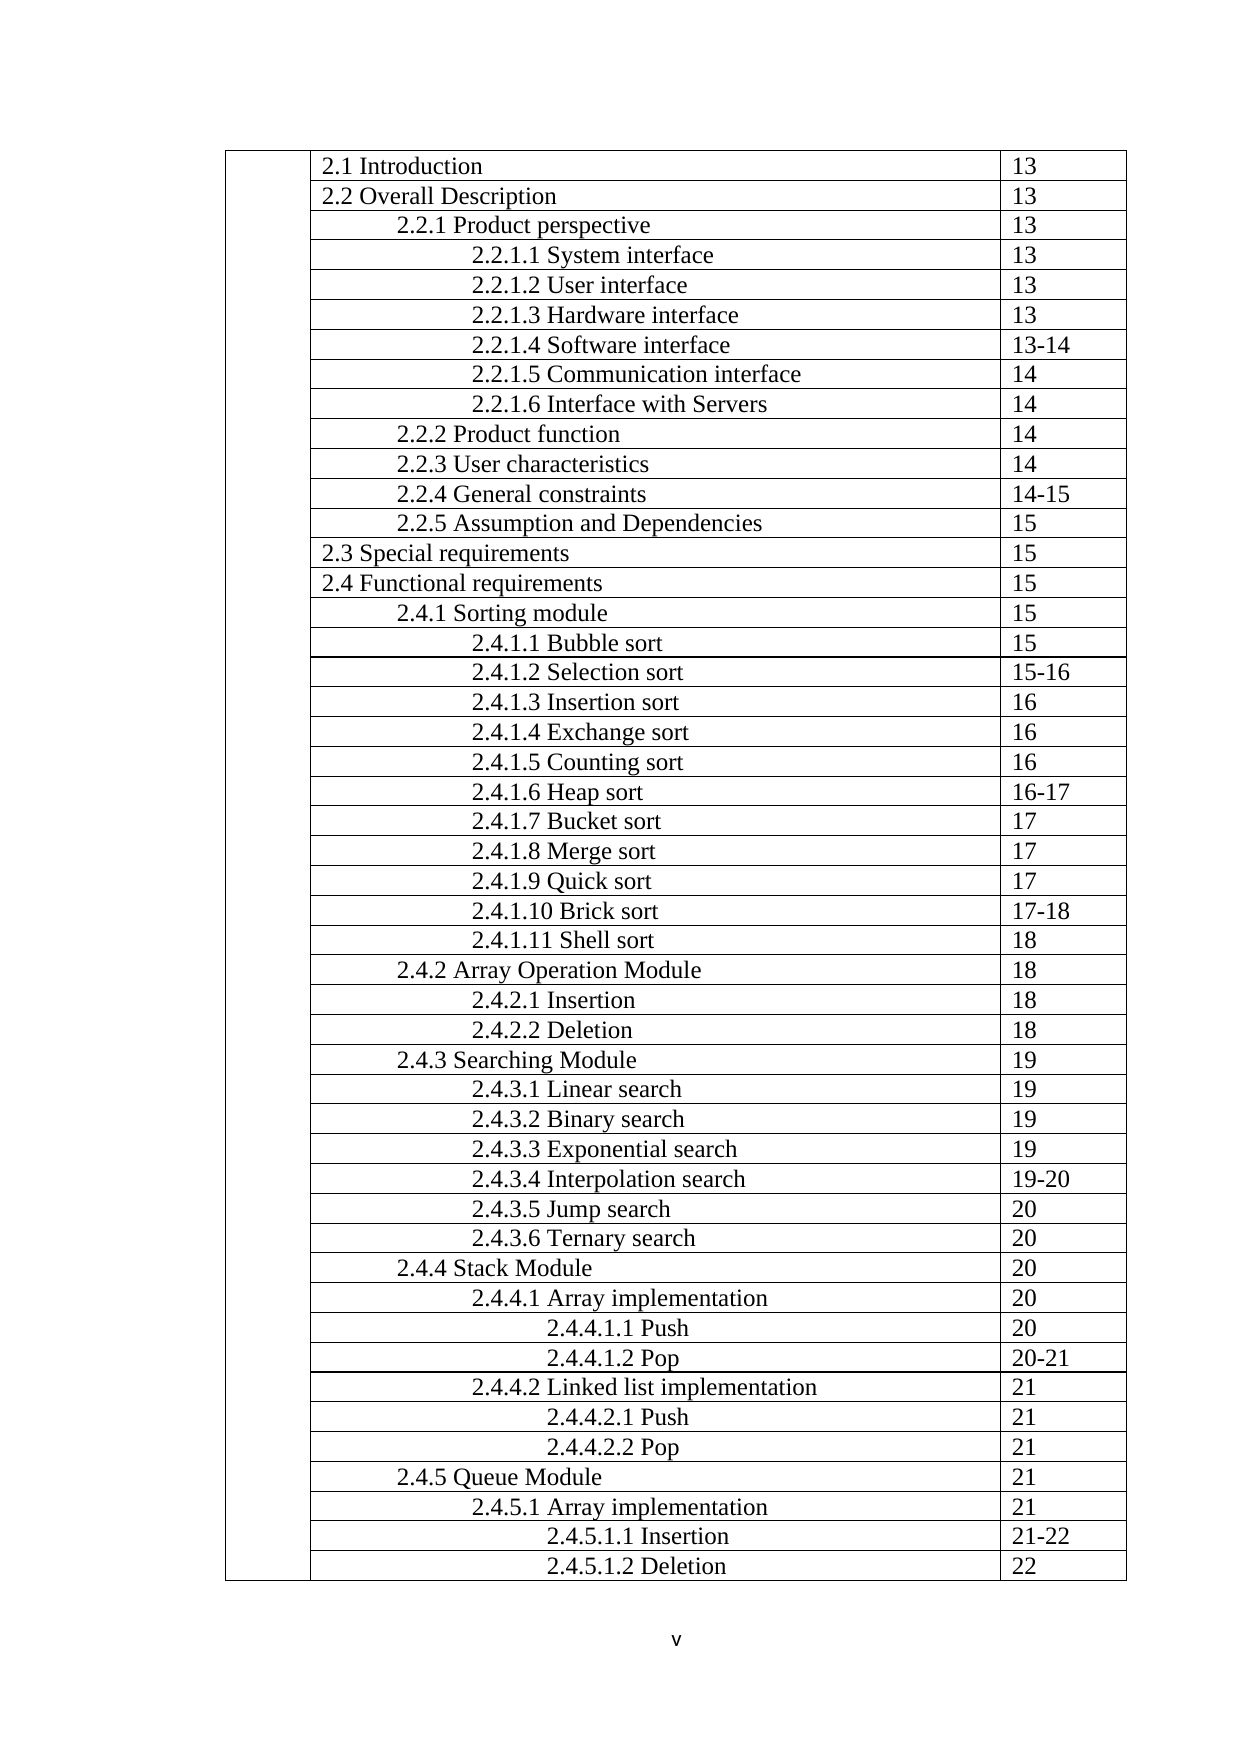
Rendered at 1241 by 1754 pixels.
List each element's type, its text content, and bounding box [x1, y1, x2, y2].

table_cell 13 [1001, 151, 1126, 180]
table_cell 16 [1001, 687, 1126, 716]
table_cell 2.4.2.1 Insertion [311, 985, 1000, 1014]
table_cell 14 [1001, 360, 1126, 388]
table_cell 2.4.1.8 Merge sort [311, 836, 1000, 865]
table_cell 21 [1001, 1402, 1126, 1431]
table_cell 2.4.1.9 Quick sort [311, 866, 1000, 895]
table_cell 2.4.3.2 Binary search [311, 1104, 1000, 1133]
table_cell 2.4.1 Sorting module [311, 598, 1000, 627]
table_cell 15 [1001, 628, 1126, 656]
table_cell 21 [1001, 1432, 1126, 1461]
table_cell 2.2.3 User characteristics [311, 449, 1000, 478]
table_cell 14 [1001, 419, 1126, 448]
table_cell 20 [1001, 1194, 1126, 1222]
table_cell 2.4.3.5 Jump search [311, 1194, 1000, 1222]
table_cell 2.4.2 Array Operation Module [311, 955, 1000, 984]
table_cell 2.4.2.2 Deletion [311, 1015, 1000, 1044]
table_cell 2.4.1.10 Brick sort [311, 896, 1000, 924]
table_cell 2.2.2 Product function [311, 419, 1000, 448]
table_cell 13-14 [1001, 330, 1126, 358]
table_cell 13 [1001, 240, 1126, 269]
table_cell 2.3 Special requirements [311, 538, 1000, 567]
table_cell 17-18 [1001, 896, 1126, 924]
table_cell 2.4.5 Queue Module [311, 1462, 1000, 1491]
table_cell 2.4.5.1.1 Insertion [311, 1521, 1000, 1550]
table_cell 2.2.1.6 Interface with Servers [311, 389, 1000, 418]
table_cell 13 [1001, 300, 1126, 329]
table_cell 2.2 Overall Description [311, 181, 1000, 209]
table_cell 2. [226, 151, 310, 1580]
table_cell 18 [1001, 1015, 1126, 1044]
table_cell 2.1 Introduction [311, 151, 1000, 180]
table_cell 2.4.1.2 Selection sort [311, 658, 1000, 686]
table_cell 22 [1001, 1551, 1126, 1580]
table_cell 2.4.1.5 Counting sort [311, 747, 1000, 776]
table_cell 2.4.4.2.2 Pop [311, 1432, 1000, 1461]
table_cell 20 [1001, 1283, 1126, 1312]
table_cell 2.4.4.1.1 Push [311, 1313, 1000, 1342]
table_cell 2.2.1 Product perspective [311, 211, 1000, 239]
table_cell 20 [1001, 1313, 1126, 1342]
table_cell 2.4.4.2 Linked list implementation [311, 1373, 1000, 1401]
table_cell 2.4.3.1 Linear search [311, 1075, 1000, 1103]
table_cell 17 [1001, 806, 1126, 835]
table_cell 21 [1001, 1462, 1126, 1491]
table_cell 2.2.1.5 Communication interface [311, 360, 1000, 388]
table_cell 21 [1001, 1373, 1126, 1401]
table_cell 2.4.5.1.2 Deletion [311, 1551, 1000, 1580]
table_cell 18 [1001, 955, 1126, 984]
table_cell 2.4 Functional requirements [311, 568, 1000, 597]
table_cell 2.4.3.3 Exponential search [311, 1134, 1000, 1163]
table_cell 2.4.1.1 Bubble sort [311, 628, 1000, 656]
table_cell 17 [1001, 866, 1126, 895]
table_cell 20-21 [1001, 1343, 1126, 1371]
table_cell 2.2.5 Assumption and Dependencies [311, 509, 1000, 537]
table_cell 16-17 [1001, 777, 1126, 805]
table_cell 15 [1001, 538, 1126, 567]
table_cell 2.4.3 Searching Module [311, 1045, 1000, 1073]
table_cell 20 [1001, 1224, 1126, 1252]
table_cell 15-16 [1001, 658, 1126, 686]
table_cell 13 [1001, 270, 1126, 299]
table_cell 2.4.4.1.2 Pop [311, 1343, 1000, 1371]
table_cell 19-20 [1001, 1164, 1126, 1193]
table_cell 2.4.3.4 Interpolation search [311, 1164, 1000, 1193]
table_cell 19 [1001, 1104, 1126, 1133]
table_cell 21 [1001, 1492, 1126, 1520]
table_cell 16 [1001, 747, 1126, 776]
table_cell 2.4.5.1 Array implementation [311, 1492, 1000, 1520]
table_cell 14-15 [1001, 479, 1126, 507]
table_cell 2.2.1.3 Hardware interface [311, 300, 1000, 329]
table_cell 15 [1001, 509, 1126, 537]
table_cell 17 [1001, 836, 1126, 865]
table_cell 14 [1001, 449, 1126, 478]
table_cell 13 [1001, 181, 1126, 209]
table_cell 14 [1001, 389, 1126, 418]
table_cell 2.4.3.6 Ternary search [311, 1224, 1000, 1252]
table_cell 2.4.1.6 Heap sort [311, 777, 1000, 805]
table_cell 18 [1001, 926, 1126, 954]
table_cell 2.2.1.1 System interface [311, 240, 1000, 269]
table_cell 21-22 [1001, 1521, 1126, 1550]
table_cell 2.4.4.1 Array implementation [311, 1283, 1000, 1312]
table_cell 13 [1001, 211, 1126, 239]
table_cell 2.4.1.7 Bucket sort [311, 806, 1000, 835]
table_cell 2.4.4 Stack Module [311, 1253, 1000, 1282]
table_cell 2.4.1.11 Shell sort [311, 926, 1000, 954]
table_cell 2.2.1.2 User interface [311, 270, 1000, 299]
table_cell 19 [1001, 1075, 1126, 1103]
table_cell 2.2.4 General constraints [311, 479, 1000, 507]
table_cell 2.4.1.3 Insertion sort [311, 687, 1000, 716]
table_cell 15 [1001, 568, 1126, 597]
table_cell 16 [1001, 717, 1126, 746]
table_cell 19 [1001, 1045, 1126, 1073]
table_cell 19 [1001, 1134, 1126, 1163]
table_cell 2.2.1.4 Software interface [311, 330, 1000, 358]
table_cell 20 [1001, 1253, 1126, 1282]
table_cell 2.4.4.2.1 Push [311, 1402, 1000, 1431]
table_cell 18 [1001, 985, 1126, 1014]
table_cell 2.4.1.4 Exchange sort [311, 717, 1000, 746]
table_cell 15 [1001, 598, 1126, 627]
